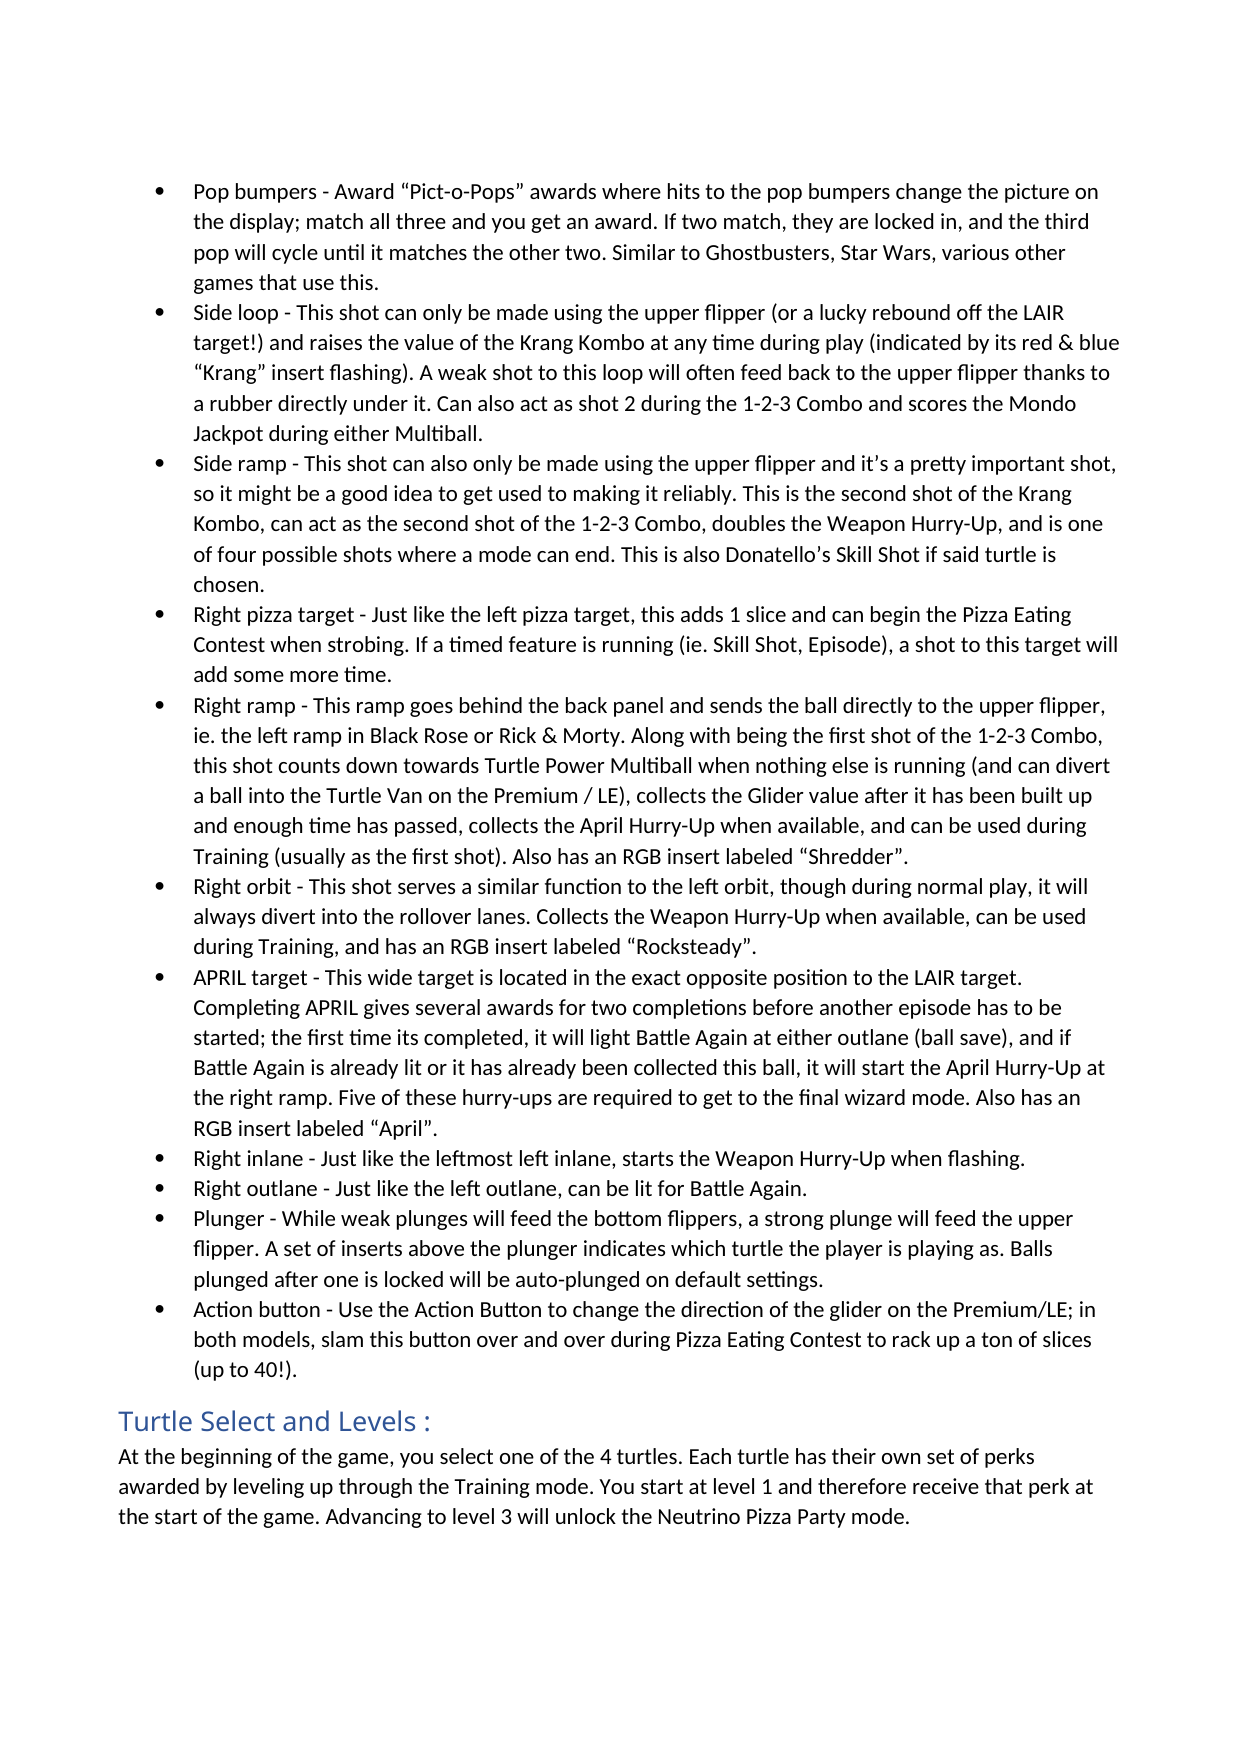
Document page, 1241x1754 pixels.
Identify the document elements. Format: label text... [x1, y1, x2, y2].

list Right outlane - Just like the left outlane, can be lit for Battle Again. [156, 1174, 1122, 1202]
list Right orbit - This shot serves a similar function to the left orbit, though during normal play, it will always divert into the rollover lanes. Collects the Weapon Hurry-Up when available, can be used during Training, and has an RGB insert labeled “Rocksteady”. [156, 872, 1122, 960]
list Side loop - This shot can only be made using the upper flipper (or a lucky rebound off the LAIR target!) and raises the value of the Krang Kombo at any time during play (indicated by its red & blue “Krang” insert flashing). A weak shot to this loop will often feed back to the upper flipper thanks to a rubber directly under it. Can also act as shot 2 during the 1-2-3 Combo and scores the Mondo Jackpot during either Multiball. [156, 298, 1122, 447]
text At the beginning of the game, you select one of the 4 turtles. Each turtle has their own set of perks awarded by leveling up through the Training mode. You start at level 1 and therefore receive that perk at the start of the game. Advancing to level 3 will unlock the Neutrino Pizza Party mode. [118, 1442, 1122, 1530]
list Plunger - While weak plunges will feed the bottom flippers, a strong plunge will feed the upper flipper. A set of inserts above the plunger indicates which turtle the player is playing as. Balls plunged after one is locked will be auto-plunged on default settings. [156, 1204, 1122, 1293]
list APRIL target - This wide target is located in the exact opposite position to the LAIR target. Completing APRIL gives several awards for two completions before another episode has to be started; the first time its completed, it will light Battle Again at either outlane (ball save), and if Battle Again is already lit or it has already been collected this ball, it will start the April Hurry-Up at the right ramp. Five of these hurry-ups are required to get to the final wizard mode. Also has an RGB insert labeled “April”. [156, 963, 1122, 1142]
list Side ramp - This shot can also only be made using the upper flipper and it’s a pretty important shot, so it might be a good idea to get used to making it reliably. This is the second shot of the Krang Kombo, can act as the second shot of the 1-2-3 Combo, doubles the Weapon Hurry-Up, and is one of four possible shots where a mode can end. This is also Donatello’s Skill Shot if said turtle is chosen. [156, 449, 1122, 598]
list Right pizza target - Just like the left pizza target, this adds 1 slice and can begin the Pizza Eating Contest when strobing. If a timed feature is running (ie. Skill Shot, Episode), a shot to this target will add some more time. [156, 600, 1122, 688]
list Right inlane - Just like the leftmost left inlane, starts the Weapon Hurry-Up when flashing. [156, 1144, 1122, 1172]
list Right ramp - This ramp goes behind the back panel and sends the ball directly to the upper flipper, ie. the left ramp in Black Rose or Rick & Morty. Along with being the first shot of the 1-2-3 Combo, this shot counts down towards Turtle Power Multiball when nothing else is running (and can divert a ball into the Turtle Van on the Premium / LE), collects the Glider value after it has been built up and enough time has passed, collects the April Hurry-Up when available, and can be used during Training (usually as the first shot). Also has an RGB insert labeled “Shredder”. [156, 691, 1122, 870]
list Action button - Use the Action Button to change the direction of the glider on the Premium/LE; in both models, slam this button over and over during Pizza Eating Contest to rack up a ton of slices (up to 40!). [156, 1295, 1122, 1383]
list Pop bumpers - Award “Pict-o-Pops” awards where hits to the pop bumpers change the picture on the display; match all three and you get an award. If two match, they are locked in, and the third pop will cycle until it matches the other two. Similar to Ghostbusters, Star Wars, various other games that use this. [156, 177, 1122, 296]
subtitle Turtle Select and Levels : [118, 1402, 1122, 1439]
